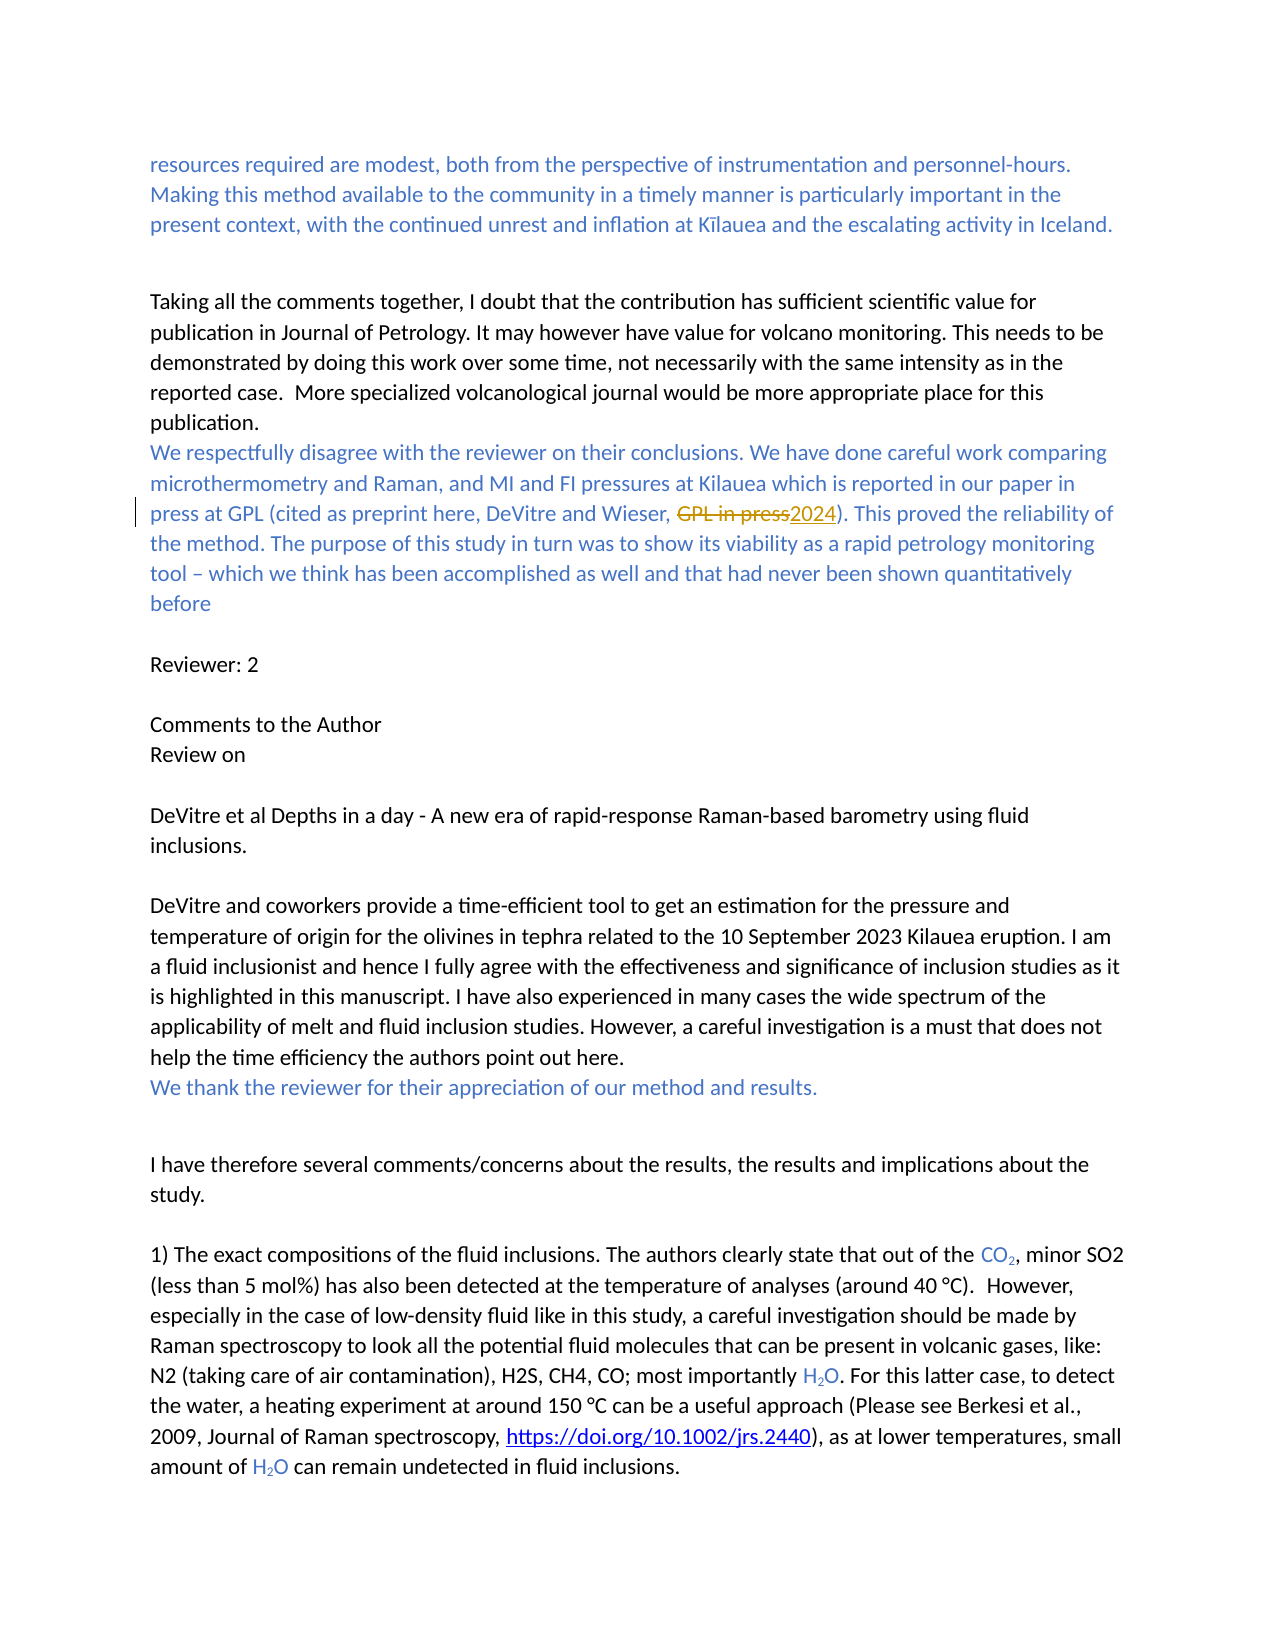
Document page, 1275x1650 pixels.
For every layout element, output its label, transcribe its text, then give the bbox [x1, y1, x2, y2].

text I have therefore several comments/concerns about the results, the results and implications about the study. 1) The exact compositions of the fluid inclusions. The authors clearly state that out of the CO2, minor SO2 (less than 5 mol%) has also been detected at the temperature of analyses (around 40 °C). However, especially in the case of low-density fluid like in this study, a careful investigation should be made by Raman spectroscopy to look all the potential fluid molecules that can be present in volcanic gases, like: N2 (taking care of air contamination), H2S, CH4, CO; most importantly H2O. For this latter case, to detect the water, a heating experiment at around 150 °C can be a useful approach (Please see Berkesi et al., 2009, Journal of Raman spectroscopy, https://doi.org/10.1002/jrs.2440), as at lower temperatures, small amount of H2O can remain undetected in fluid inclusions. [150, 1120, 1125, 1480]
text Taking all the comments together, I doubt that the contribution has sufficient scientific value for publication in Journal of Petrology. It may however have value for volcano monitoring. This needs to be demonstrated by doing this work over some time, not necessarily with the same intensity as in the reported case. More specialized volcanological journal would be more appropriate place for this publication. We respectfully disagree with the reviewer on their conclusions. We have done careful work comparing microthermometry and Raman, and MI and FI pressures at Kilauea which is reported in our paper in press at GPL (cited as preprint here, DeVitre and Wieser, ). This proved the reliability of the method. The purpose of this study in turn was to show its viability as a rapid petrology monitoring tool – which we think has been accomplished as well and that had never been shown quantitatively before Reviewer: 2 Comments to the Author Review on DeVitre et al Depths in a day - A new era of rapid-response Raman-based barometry using fluid inclusions. DeVitre and coworkers provide a time-efficient tool to get an estimation for the pressure and temperature of origin for the olivines in tephra related to the 10 September 2023 Kilauea eruption. I am a fluid inclusionist and hence I fully agree with the effectiveness and significance of inclusion studies as it is highlighted in this manuscript. I have also experienced in many cases the wide spectrum of the applicability of melt and fluid inclusion studies. However, a careful investigation is a must that does not help the time efficiency the authors point out here. We thank the reviewer for their appreciation of our method and results. [150, 257, 1125, 1101]
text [150, 150, 1125, 238]
